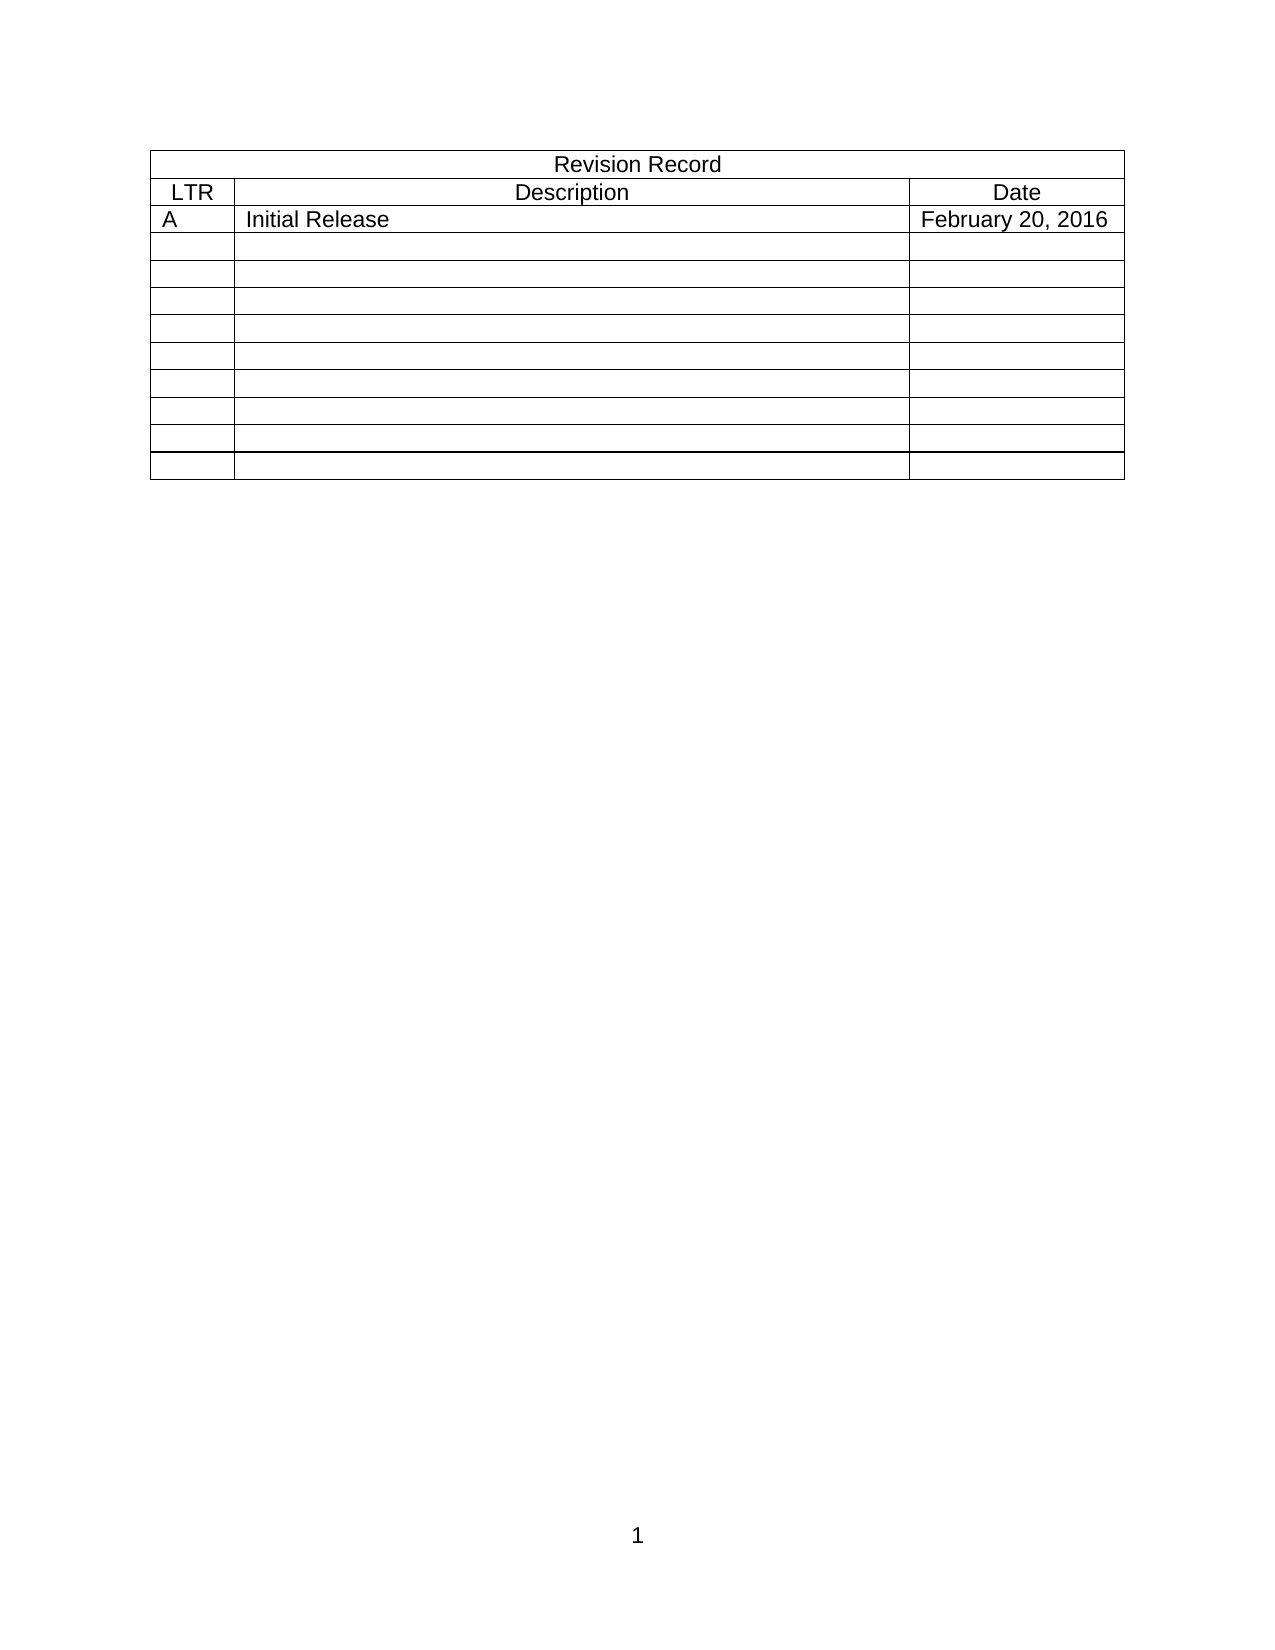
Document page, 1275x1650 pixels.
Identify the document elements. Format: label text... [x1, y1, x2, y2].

table_cell [910, 453, 1124, 479]
table_cell [151, 343, 234, 369]
table_cell [910, 370, 1124, 397]
table_cell [235, 343, 909, 369]
table_cell [151, 233, 234, 259]
table_cell [235, 261, 909, 287]
table_cell Date [910, 179, 1124, 205]
table_cell [910, 398, 1124, 424]
table_header Revision Record [151, 151, 1124, 177]
table_cell [151, 315, 234, 342]
table_cell A [151, 206, 234, 232]
table_cell [910, 261, 1124, 287]
table_cell [235, 233, 909, 259]
table_cell [235, 370, 909, 397]
table_cell Initial Release [235, 206, 909, 232]
table_cell February 20, 2016 [910, 206, 1124, 232]
table_cell [151, 261, 234, 287]
table_cell Description [235, 179, 909, 205]
table_cell [235, 398, 909, 424]
table_cell [151, 288, 234, 314]
table_cell [235, 453, 909, 479]
table_cell [151, 425, 234, 451]
table_cell [151, 453, 234, 479]
table_cell [151, 398, 234, 424]
table_cell [910, 343, 1124, 369]
table_cell [910, 288, 1124, 314]
table_cell [910, 315, 1124, 342]
table_cell [235, 288, 909, 314]
table_cell LTR [151, 179, 234, 205]
table_cell [235, 315, 909, 342]
table_cell [910, 233, 1124, 259]
table_cell [235, 425, 909, 451]
table_cell [151, 370, 234, 397]
table_cell [910, 425, 1124, 451]
